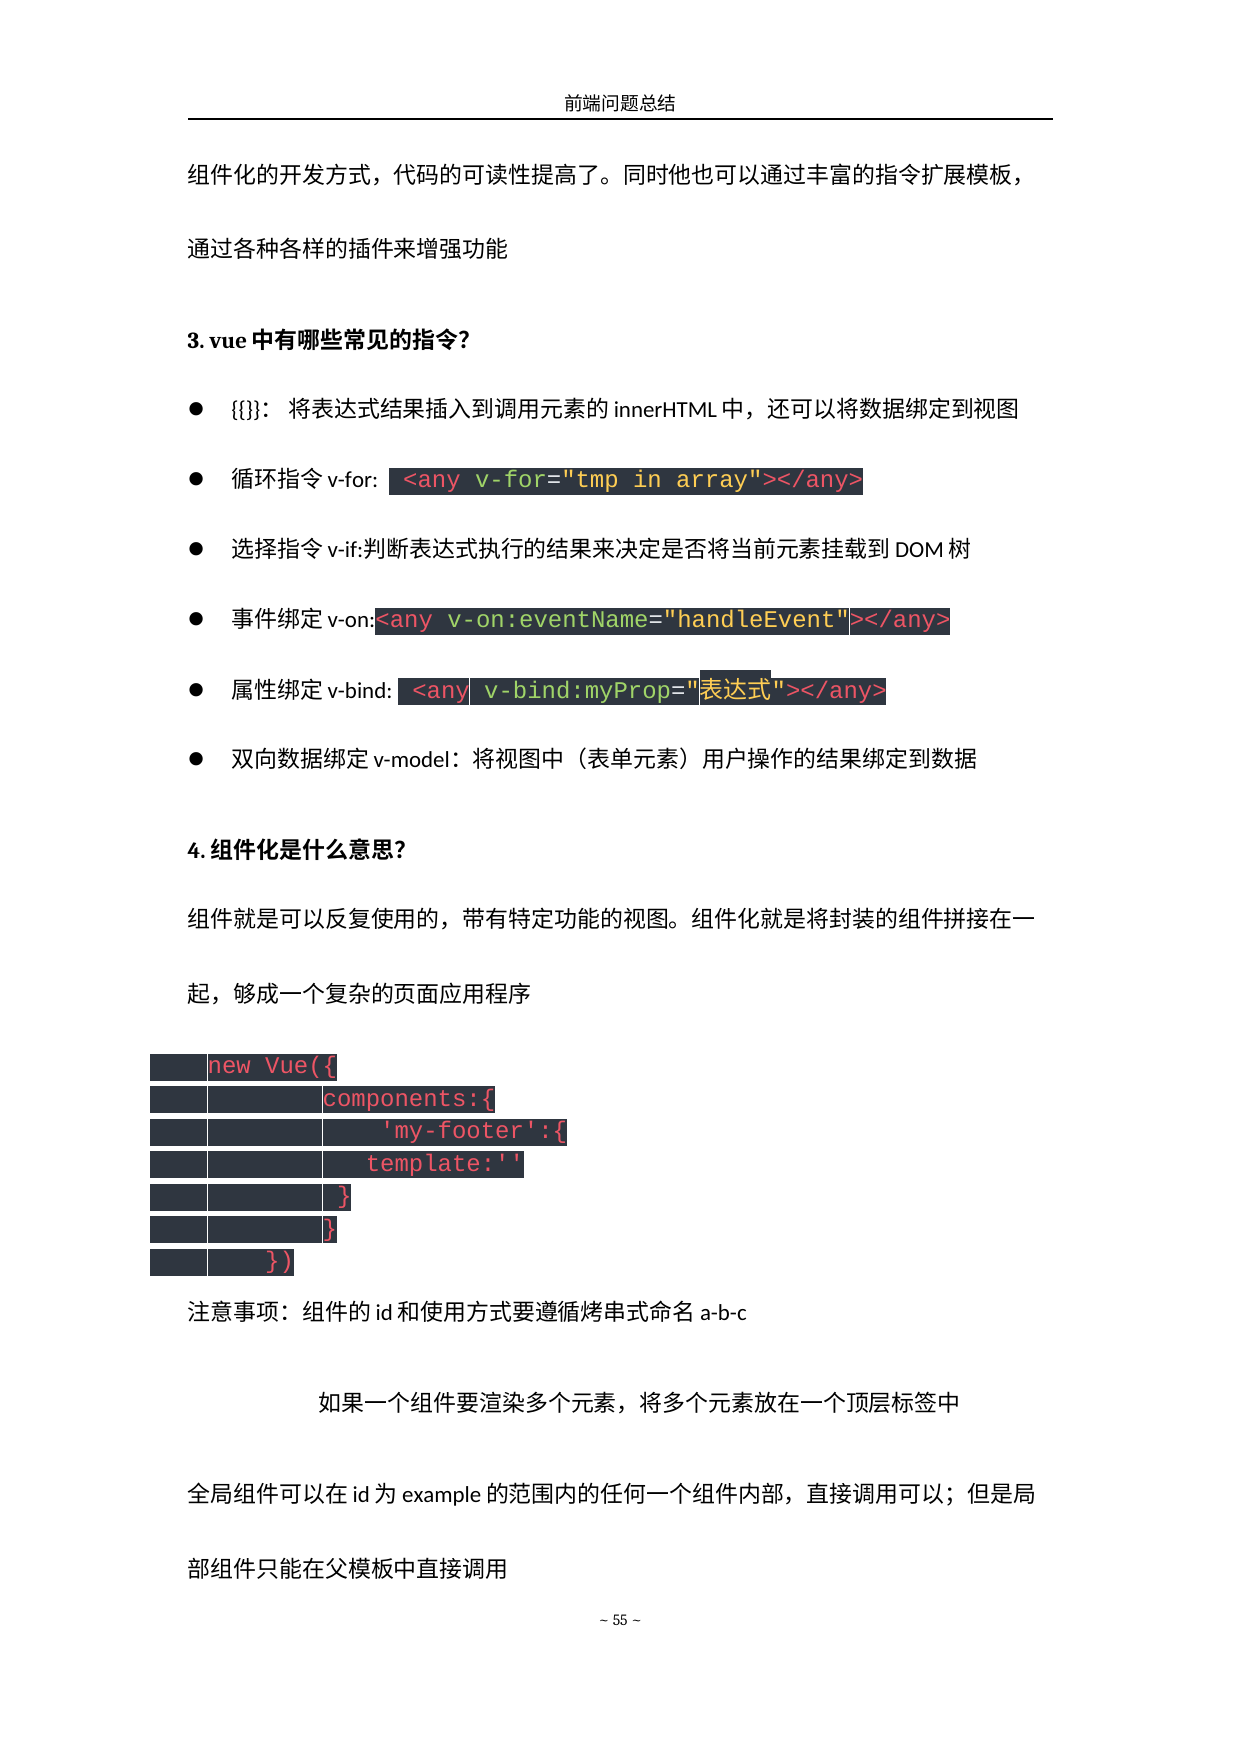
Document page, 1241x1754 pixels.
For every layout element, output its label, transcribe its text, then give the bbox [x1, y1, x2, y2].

text 全局组件可以在id为example的范围内的任何一个组件内部，直接调用可以；但是局部组件只能在父模板中直接调用 [187, 1460, 1053, 1599]
text 如果一个组件要渲染多个元素，将多个元素放在一个顶层标签中 [187, 1369, 1053, 1434]
list 属性绑定v-bind: <any v-bind:myProp="表达式"></any> [187, 655, 1053, 720]
list 选择指令v-if:判断表达式执行的结果来决定是否将当前元素挂载到DOM树 [187, 515, 1053, 580]
text new Vue({ [150, 1051, 1053, 1083]
text 这是一个渐进式的构建用户界面的js框架，他可以做小到表单处理，大到复杂数据操作比较频繁的单页面应用程序。他有比较方便的中文文档，容易上手，体积小，基于组件化的开发方式，代码的可读性提高了。同时他也可以通过丰富的指令扩展模板，通过各种各样的插件来增强功能 [187, 141, 1053, 281]
list {{}}： 将表达式结果插入到调用元素的innerHTML中，还可以将数据绑定到视图 [187, 376, 1053, 441]
text 注意事项：组件的id和使用方式要遵循烤串式命名a-b-c [187, 1278, 1053, 1343]
text 组件就是可以反复使用的，带有特定功能的视图。组件化就是将封装的组件拼接在一起，够成一个复杂的页面应用程序 [187, 886, 1053, 1025]
text components:{ [150, 1083, 1053, 1116]
subtitle 3. vue中有哪些常见的指令？ [187, 306, 1053, 371]
text }) [150, 1246, 1053, 1278]
list 事件绑定v-on:<any v-on:eventName="handleEvent"></any> [187, 585, 1053, 650]
subtitle 4. 组件化是什么意思？ [187, 816, 1053, 881]
text } [150, 1181, 1053, 1213]
text template:'' [150, 1148, 1053, 1181]
list 双向数据绑定v-model：将视图中（表单元素）用户操作的结果绑定到数据 [187, 726, 1053, 791]
list 循环指令v-for: <any v-for="tmp in array"></any> [187, 445, 1053, 510]
text } [150, 1213, 1053, 1246]
text 'my-footer':{ [150, 1116, 1053, 1148]
